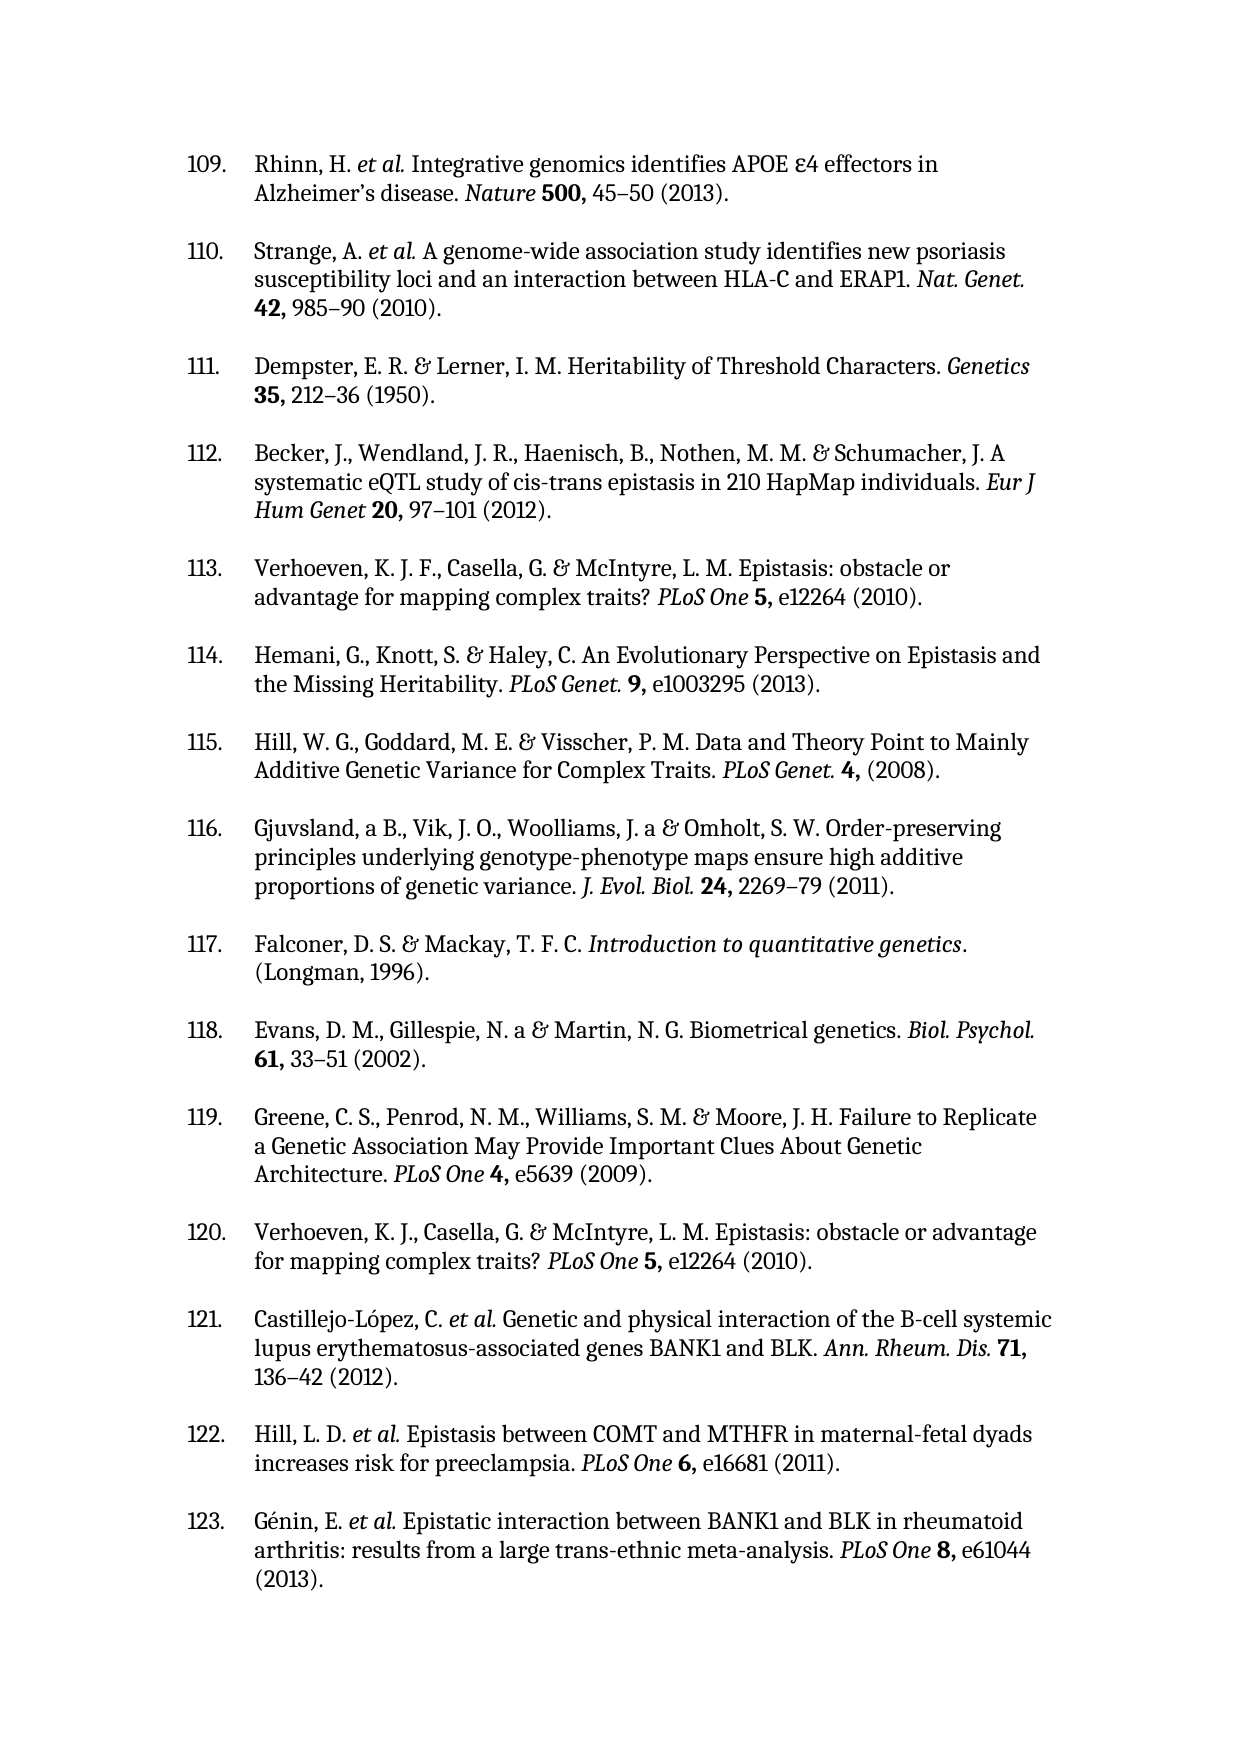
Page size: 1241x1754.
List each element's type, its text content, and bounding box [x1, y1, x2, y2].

text 111. Dempster, E. R. & Lerner, I. M. Heritability of Threshold Characters. Genetics 35, 212–36 (1950). [187, 352, 1053, 409]
text 109. Rhinn, H. et al. Integrative genomics identifies APOE ε4 effectors in Alzheimer’s disease. Nature 500, 45–50 (2013). [187, 150, 1053, 207]
text 113. Verhoeven, K. J. F., Casella, G. & McIntyre, L. M. Epistasis: obstacle or advantage for mapping complex traits? PLoS One 5, e12264 (2010). [187, 554, 1053, 612]
text 112. Becker, J., Wendland, J. R., Haenisch, B., Nothen, M. M. & Schumacher, J. A systematic eQTL study of cis-trans epistasis in 210 HapMap individuals. Eur J Hum Genet 20, 97–101 (2012). [187, 439, 1053, 525]
text 114. Hemani, G., Knott, S. & Haley, C. An Evolutionary Perspective on Epistasis and the Missing Heritability. PLoS Genet. 9, e1003295 (2013). [187, 641, 1053, 698]
text 119. Greene, C. S., Penrod, N. M., Williams, S. M. & Moore, J. H. Failure to Replicate a Genetic Association May Provide Important Clues About Genetic Architecture. PLoS One 4, e5639 (2009). [187, 1103, 1053, 1189]
text 116. Gjuvsland, a B., Vik, J. O., Woolliams, J. a & Omholt, S. W. Order-preserving principles underlying genotype-phenotype maps ensure high additive proportions of genetic variance. J. Evol. Biol. 24, 2269–79 (2011). [187, 814, 1053, 900]
text 122. Hill, L. D. et al. Epistasis between COMT and MTHFR in maternal-fetal dyads increases risk for preeclampsia. PLoS One 6, e16681 (2011). [187, 1420, 1053, 1478]
text 115. Hill, W. G., Goddard, M. E. & Visscher, P. M. Data and Theory Point to Mainly Additive Genetic Variance for Complex Traits. PLoS Genet. 4, (2008). [187, 727, 1053, 785]
text 121. Castillejo-López, C. et al. Genetic and physical interaction of the B-cell systemic lupus erythematosus-associated genes BANK1 and BLK. Ann. Rheum. Dis. 71, 136–42 (2012). [187, 1305, 1053, 1391]
text 117. Falconer, D. S. & Mackay, T. F. C. Introduction to quantitative genetics. (Longman, 1996). [187, 929, 1053, 987]
text 123. Génin, E. et al. Epistatic interaction between BANK1 and BLK in rheumatoid arthritis: results from a large trans-ethnic meta-analysis. PLoS One 8, e61044 (2013). [187, 1507, 1053, 1593]
text 120. Verhoeven, K. J., Casella, G. & McIntyre, L. M. Epistasis: obstacle or advantage for mapping complex traits? PLoS One 5, e12264 (2010). [187, 1218, 1053, 1276]
text 118. Evans, D. M., Gillespie, N. a & Martin, N. G. Biometrical genetics. Biol. Psychol. 61, 33–51 (2002). [187, 1016, 1053, 1074]
text 110. Strange, A. et al. A genome-wide association study identifies new psoriasis susceptibility loci and an interaction between HLA-C and ERAP1. Nat. Genet. 42, 985–90 (2010). [187, 237, 1053, 323]
